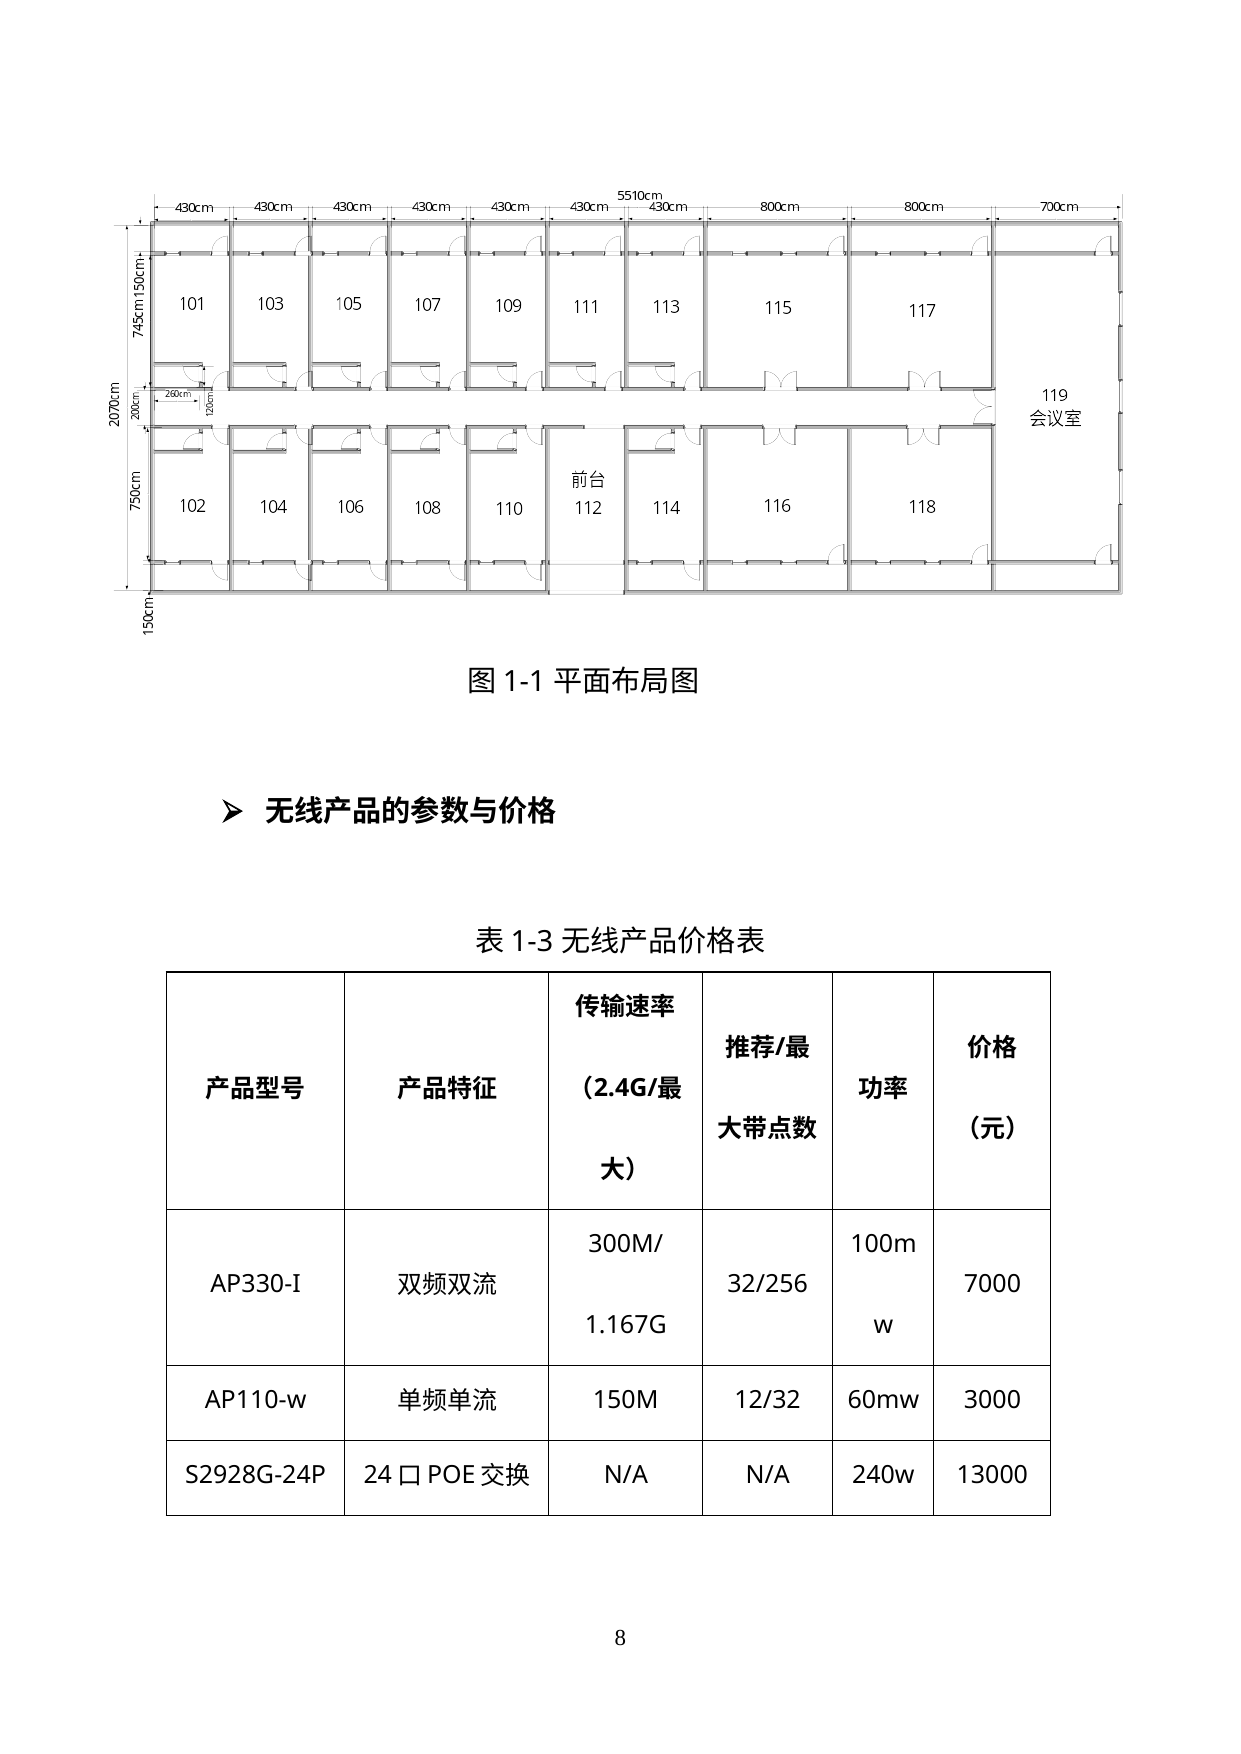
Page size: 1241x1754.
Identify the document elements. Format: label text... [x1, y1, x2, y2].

table_cell 240w [833, 1441, 933, 1515]
table_header 价格（元） [934, 973, 1050, 1209]
table_header 功率 [833, 973, 933, 1209]
table_cell 150M [549, 1366, 702, 1440]
table_cell 3000 [934, 1366, 1050, 1440]
table_header 产品特征 [345, 973, 548, 1209]
table_cell AP110-w [167, 1366, 344, 1440]
table_cell 60mw [833, 1366, 933, 1440]
table_cell S2928G-24P [167, 1441, 344, 1515]
table_cell 12/32 [703, 1366, 832, 1440]
table_cell AP330-I [167, 1210, 344, 1365]
table_header 产品型号 [167, 973, 344, 1209]
table_cell 13000 [934, 1441, 1050, 1515]
table_cell 双频双流 [345, 1210, 548, 1365]
text 图1-1 平面布局图 [103, 159, 1063, 711]
text 表1-3 无线产品价格表 [177, 906, 1063, 971]
table_cell 24口POE交换机 [345, 1441, 548, 1515]
table_cell 7000 [934, 1210, 1050, 1365]
table_cell 单频单流 [345, 1366, 548, 1440]
table_cell N/A [703, 1441, 832, 1515]
table_cell N/A [549, 1441, 702, 1515]
table_cell 32/256 [703, 1210, 832, 1365]
table_header 推荐/最大带点数 [703, 973, 832, 1209]
table_header 传输速率 （2.4G/最大） [549, 973, 702, 1209]
table_cell 300M/1.167G [549, 1210, 702, 1365]
list 无线产品的参数与价格 [221, 776, 1063, 841]
table_cell 100mw [833, 1210, 933, 1365]
